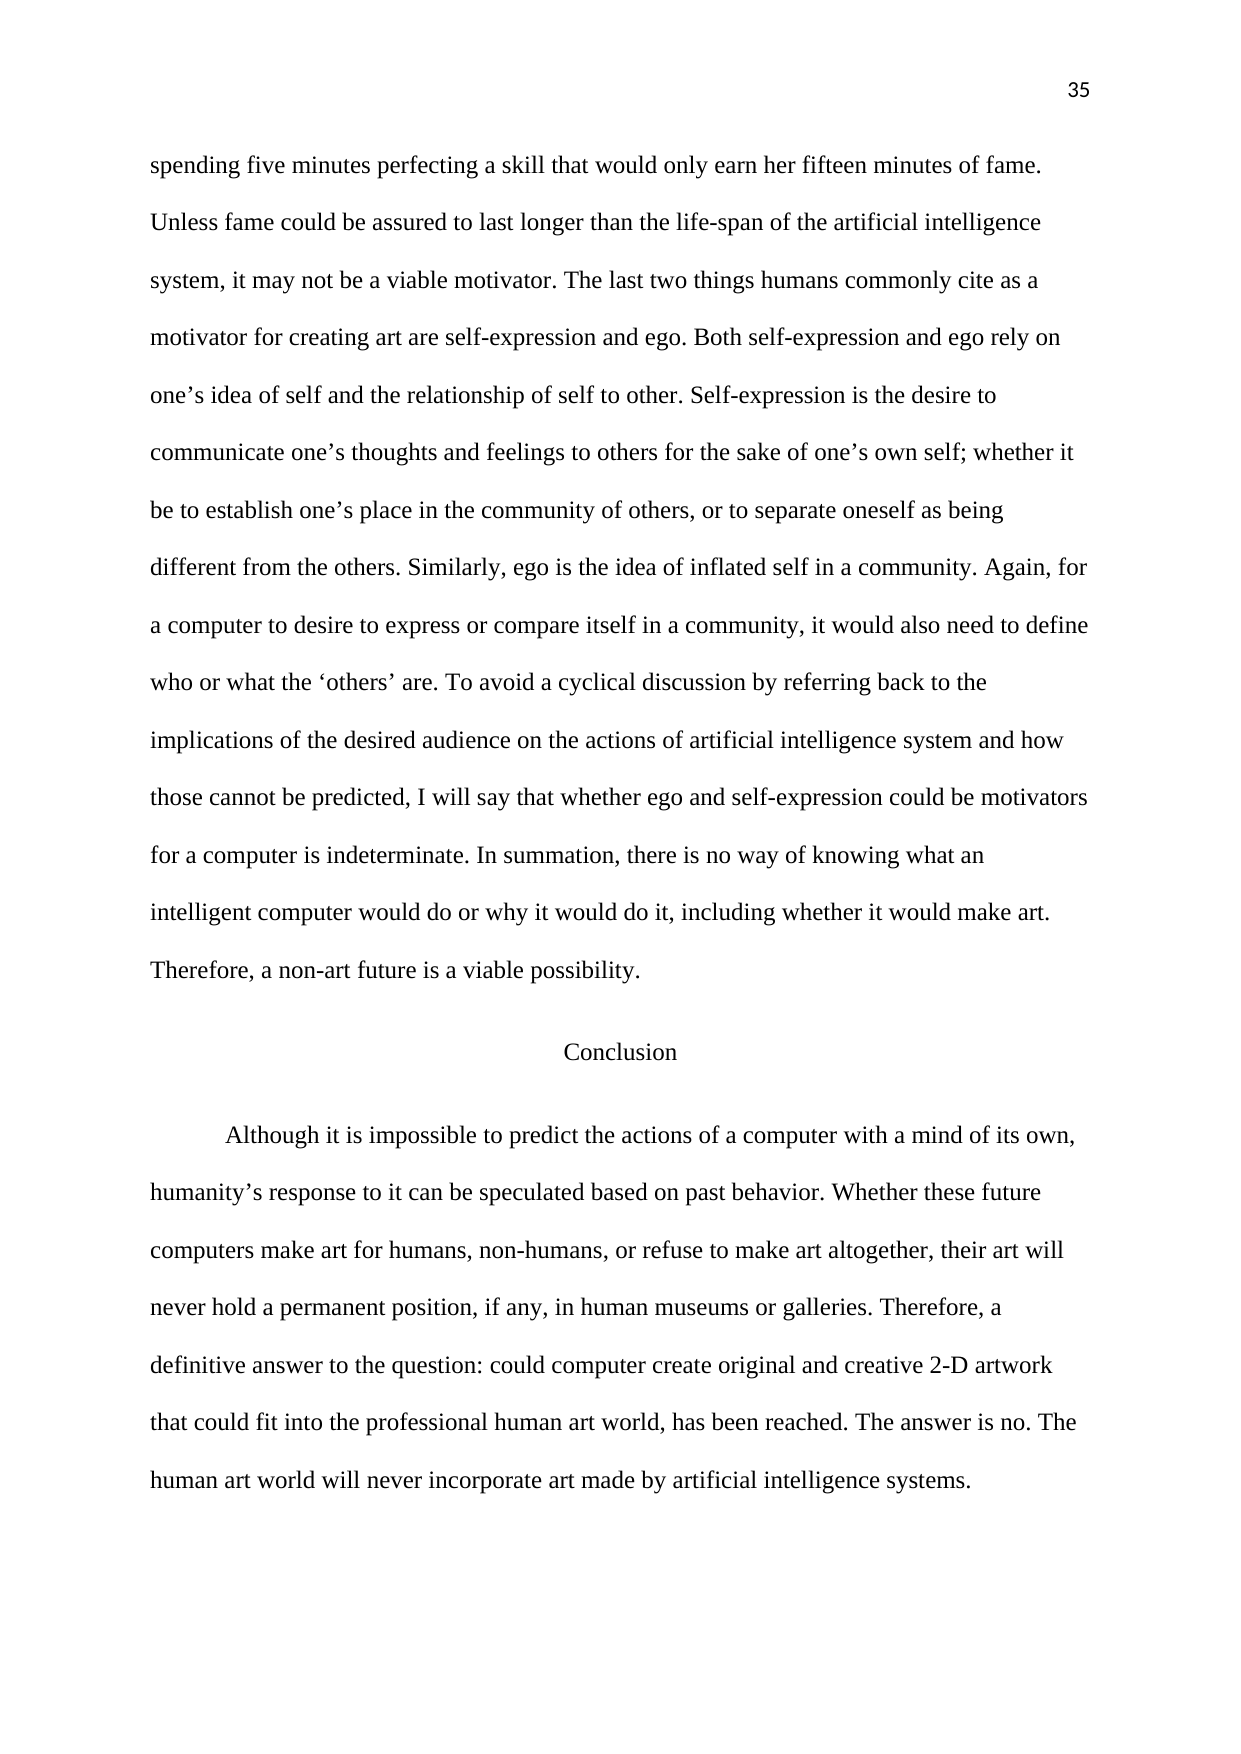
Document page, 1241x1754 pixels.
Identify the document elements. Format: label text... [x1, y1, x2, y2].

text Although it is impossible to predict the actions of a computer with a mind of its own, humanity’s response to it can be speculated based on past behavior. Whether these future computers make art for humans, non-humans, or refuse to make art altogether, their art will never hold a permanent position, if any, in human museums or galleries. Therefore, a definitive answer to the question: could computer create original and creative 2-D artwork that could fit into the professional human art world, has been reached. The answer is no. The human art world will never incorporate art made by artificial intelligence systems. [150, 1120, 1090, 1494]
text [150, 150, 1090, 984]
text Conclusion [150, 1037, 1090, 1066]
